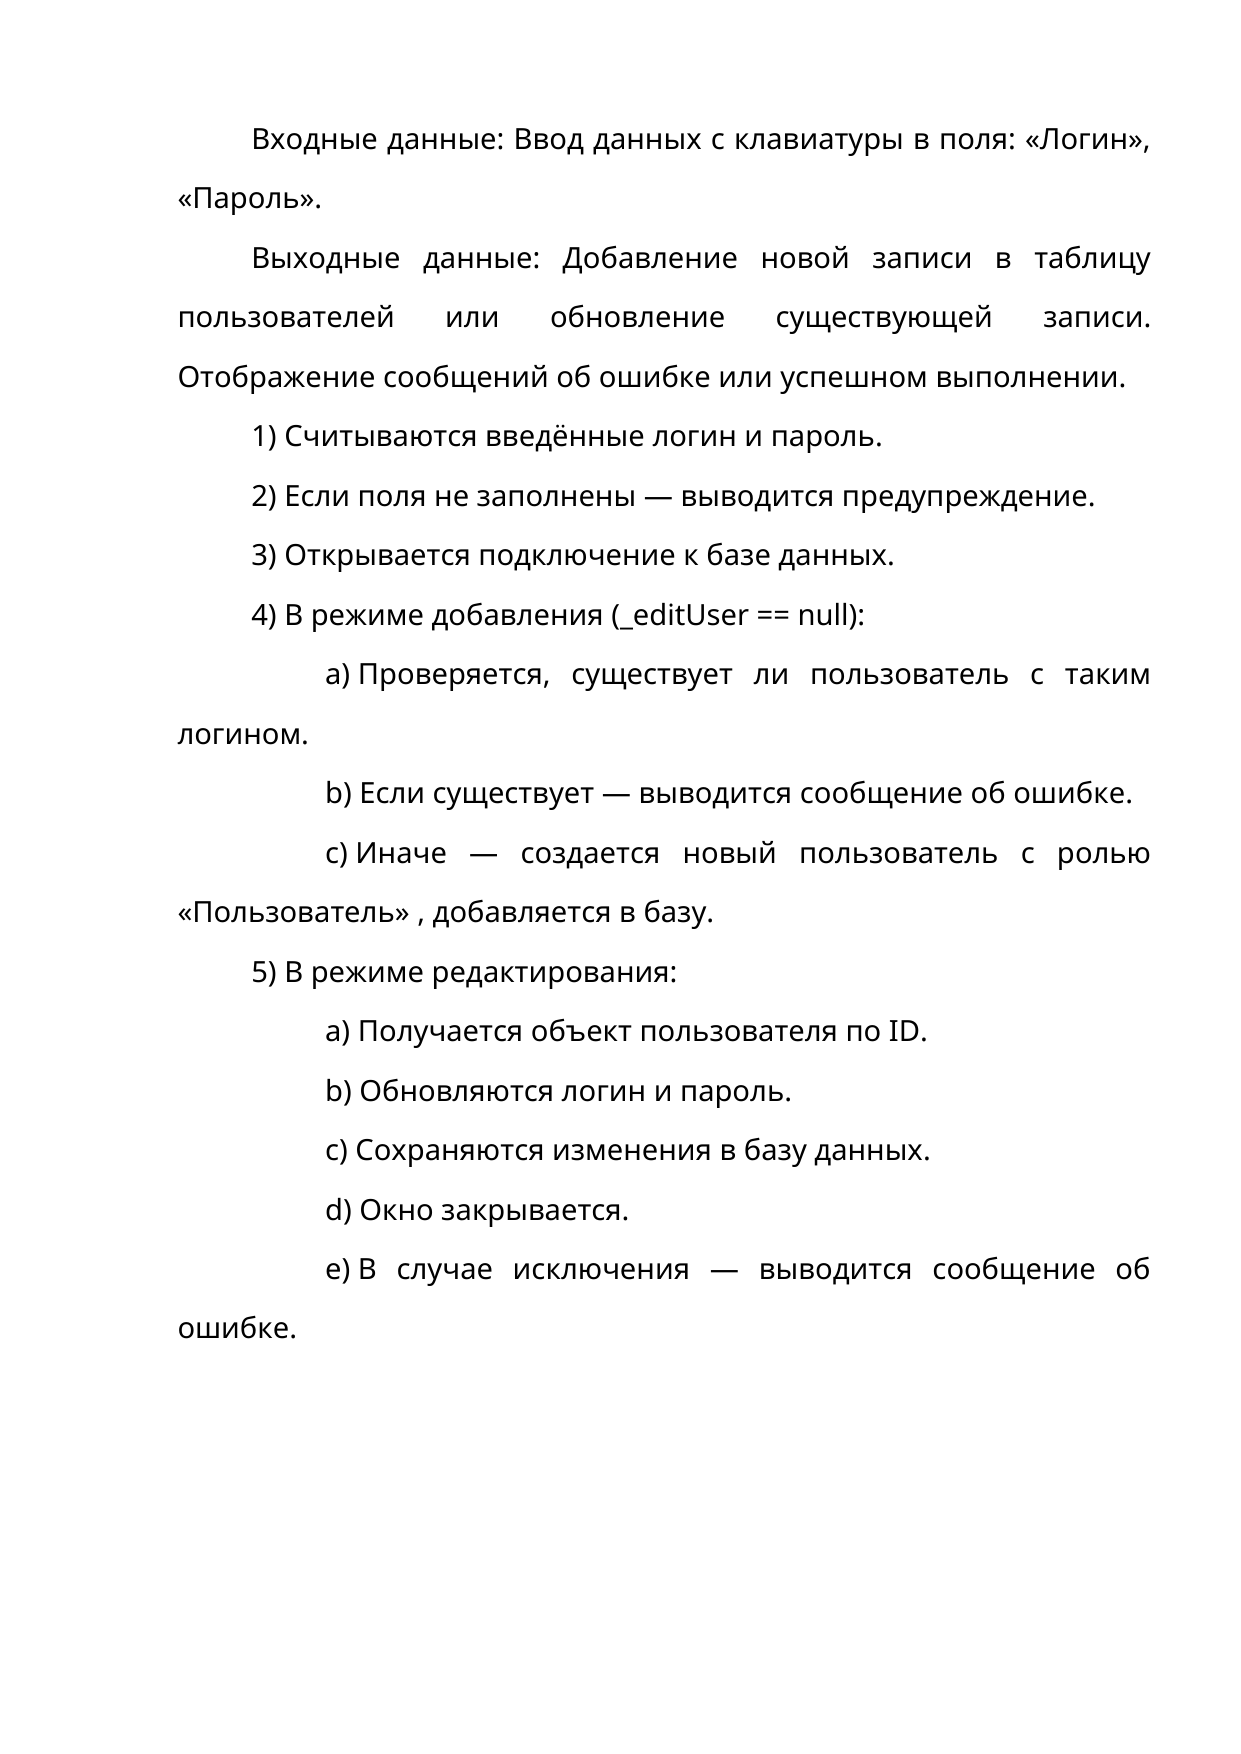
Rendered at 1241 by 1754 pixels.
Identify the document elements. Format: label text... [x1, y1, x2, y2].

text Выходные данные: Добавление новой записи в таблицу пользователей или обновление существующей записи. Отображение сообщений об ошибке или успешном выполнении. [177, 237, 1152, 396]
text Входные данные: Ввод данных с клавиатуры в поля: «Логин», «Пароль». [177, 118, 1152, 217]
list В режиме добавления (_editUser == null): [177, 594, 1152, 634]
list Окно закрывается. [177, 1189, 1152, 1228]
list Если поля не заполнены — выводится предупреждение. [177, 475, 1152, 515]
list В режиме редактирования: [177, 951, 1152, 991]
list Обновляются логин и пароль. [177, 1070, 1152, 1109]
list Сохраняются изменения в базу данных. [177, 1129, 1152, 1169]
list Открывается подключение к базе данных. [177, 534, 1152, 574]
list Считываются введённые логин и пароль. [177, 416, 1152, 455]
list В случае исключения — выводится сообщение об ошибке. [177, 1248, 1152, 1347]
list Получается объект пользователя по ID. [177, 1010, 1152, 1050]
list Если существует — выводится сообщение об ошибке. [177, 772, 1152, 812]
list Иначе — создается новый пользователь с ролью «Пользователь» , добавляется в базу. [177, 832, 1152, 931]
list Проверяется, существует ли пользователь с таким логином. [177, 653, 1152, 753]
